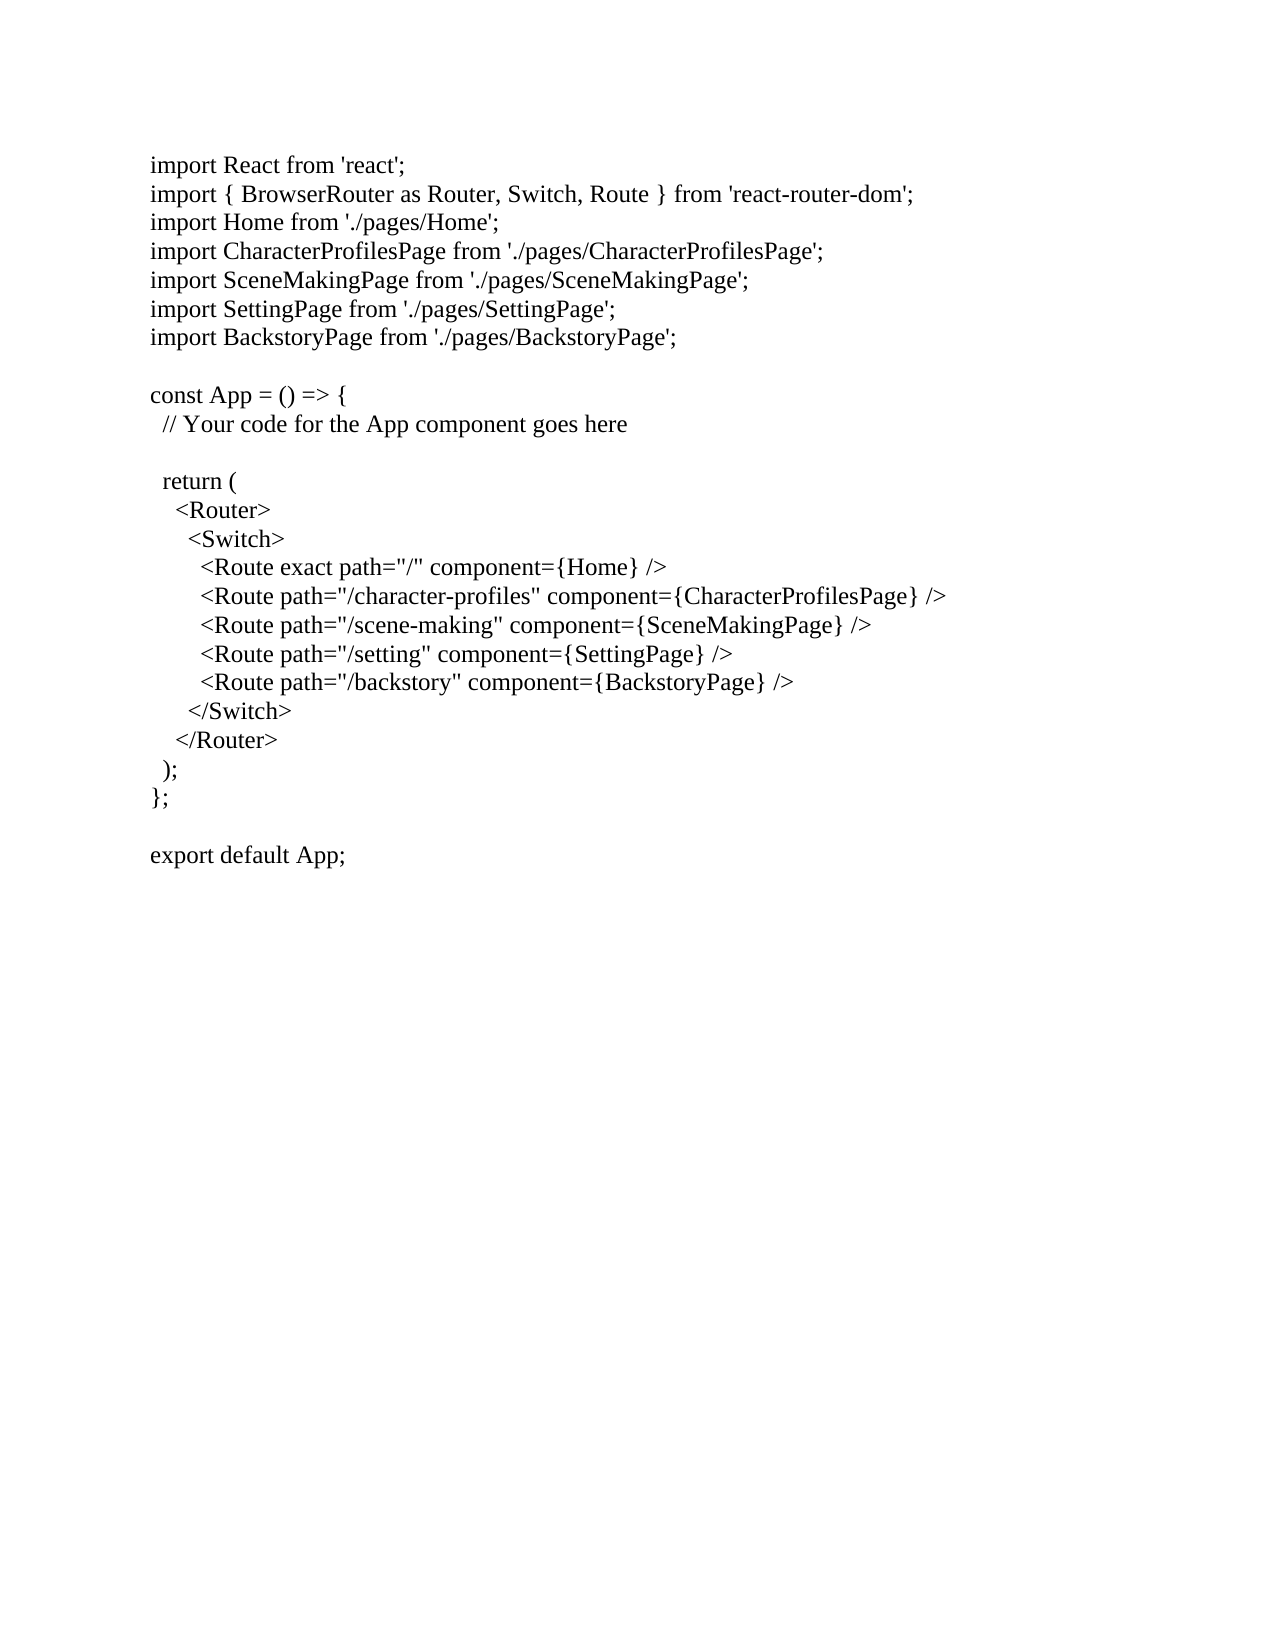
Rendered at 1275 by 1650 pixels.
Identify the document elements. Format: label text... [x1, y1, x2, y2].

text const App = () => { [150, 380, 1125, 409]
text <Route path="/character-profiles" component={CharacterProfilesPage} /> [150, 581, 1125, 610]
text <Switch> [150, 524, 1125, 552]
text }; [150, 782, 1125, 811]
text import CharacterProfilesPage from './pages/CharacterProfilesPage'; [150, 236, 1125, 265]
text export default App; [150, 840, 1125, 869]
text import Home from './pages/Home'; [150, 207, 1125, 236]
text import SettingPage from './pages/SettingPage'; [150, 294, 1125, 322]
text </Router> [150, 725, 1125, 754]
text // Your code for the App component goes here [150, 409, 1125, 437]
text import BackstoryPage from './pages/BackstoryPage'; [150, 322, 1125, 351]
text import SceneMakingPage from './pages/SceneMakingPage'; [150, 265, 1125, 294]
text <Route exact path="/" component={Home} /> [150, 552, 1125, 581]
text <Router> [150, 495, 1125, 524]
text </Switch> [150, 696, 1125, 725]
text ); [150, 754, 1125, 782]
text <Route path="/backstory" component={BackstoryPage} /> [150, 667, 1125, 696]
text <Route path="/scene-making" component={SceneMakingPage} /> [150, 610, 1125, 639]
text return ( [150, 466, 1125, 495]
text import React from 'react'; [150, 150, 1125, 179]
text <Route path="/setting" component={SettingPage} /> [150, 639, 1125, 667]
text import { BrowserRouter as Router, Switch, Route } from 'react-router-dom'; [150, 179, 1125, 207]
